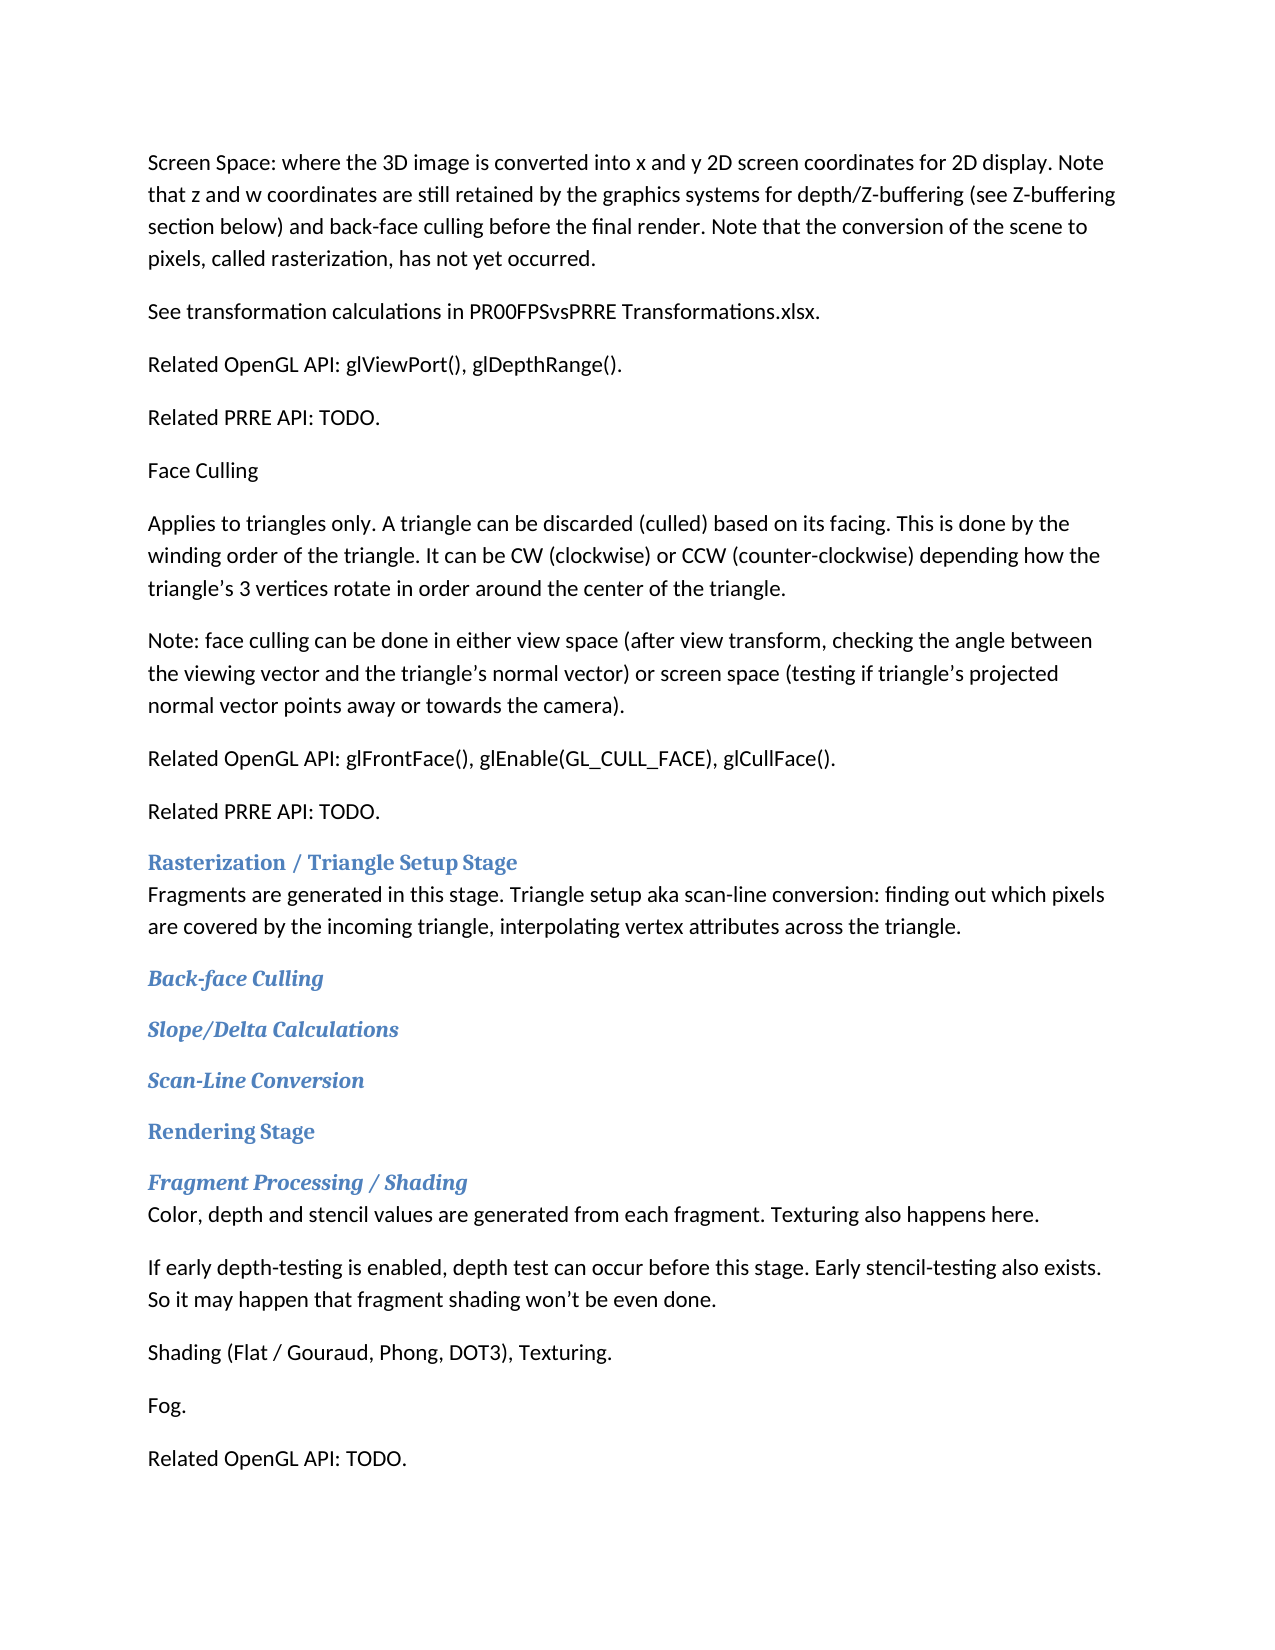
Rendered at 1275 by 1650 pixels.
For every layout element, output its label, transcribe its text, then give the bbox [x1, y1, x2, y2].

text Color, depth and stencil values are generated from each fragment. Texturing also happens here. [148, 1200, 1127, 1228]
text Shading (Flat / Gouraud, Phong, DOT3), Texturing. [148, 1338, 1127, 1366]
text Related OpenGL API: glViewPort(), glDepthRange(). [148, 350, 1127, 378]
text See transformation calculations in PR00FPSvsPRRE Transformations.xlsx. [148, 297, 1127, 325]
text Related PRRE API: TODO. [148, 797, 1127, 825]
text Fog. [148, 1391, 1127, 1419]
subtitle Rasterization / Triangle Setup Stage [148, 850, 1127, 876]
subtitle Rendering Stage [148, 1119, 1127, 1145]
subtitle Fragment Processing / Shading [148, 1170, 1127, 1196]
text Applies to triangles only. A triangle can be discarded (culled) based on its facing. This is done by the winding order of the triangle. It can be CW (clockwise) or CCW (counter-clockwise) depending how the triangle’s 3 vertices rotate in order around the center of the triangle. [148, 509, 1127, 602]
subtitle Scan-Line Conversion [148, 1068, 1127, 1094]
text Related PRRE API: TODO. [148, 403, 1127, 431]
text Related OpenGL API: glFrontFace(), glEnable(GL_CULL_FACE), glCullFace(). [148, 744, 1127, 772]
text Face Culling [148, 456, 1127, 484]
text Related OpenGL API: TODO. [148, 1444, 1127, 1472]
subtitle Slope/Delta Calculations [148, 1017, 1127, 1043]
text Fragments are generated in this stage. Triangle setup aka scan-line conversion: finding out which pixels are covered by the incoming triangle, interpolating vertex attributes across the triangle. [148, 880, 1127, 941]
subtitle Back-face Culling [148, 966, 1127, 992]
text Note: face culling can be done in either view space (after view transform, checking the angle between the viewing vector and the triangle’s normal vector) or screen space (testing if triangle’s projected normal vector points away or towards the camera). [148, 627, 1127, 719]
